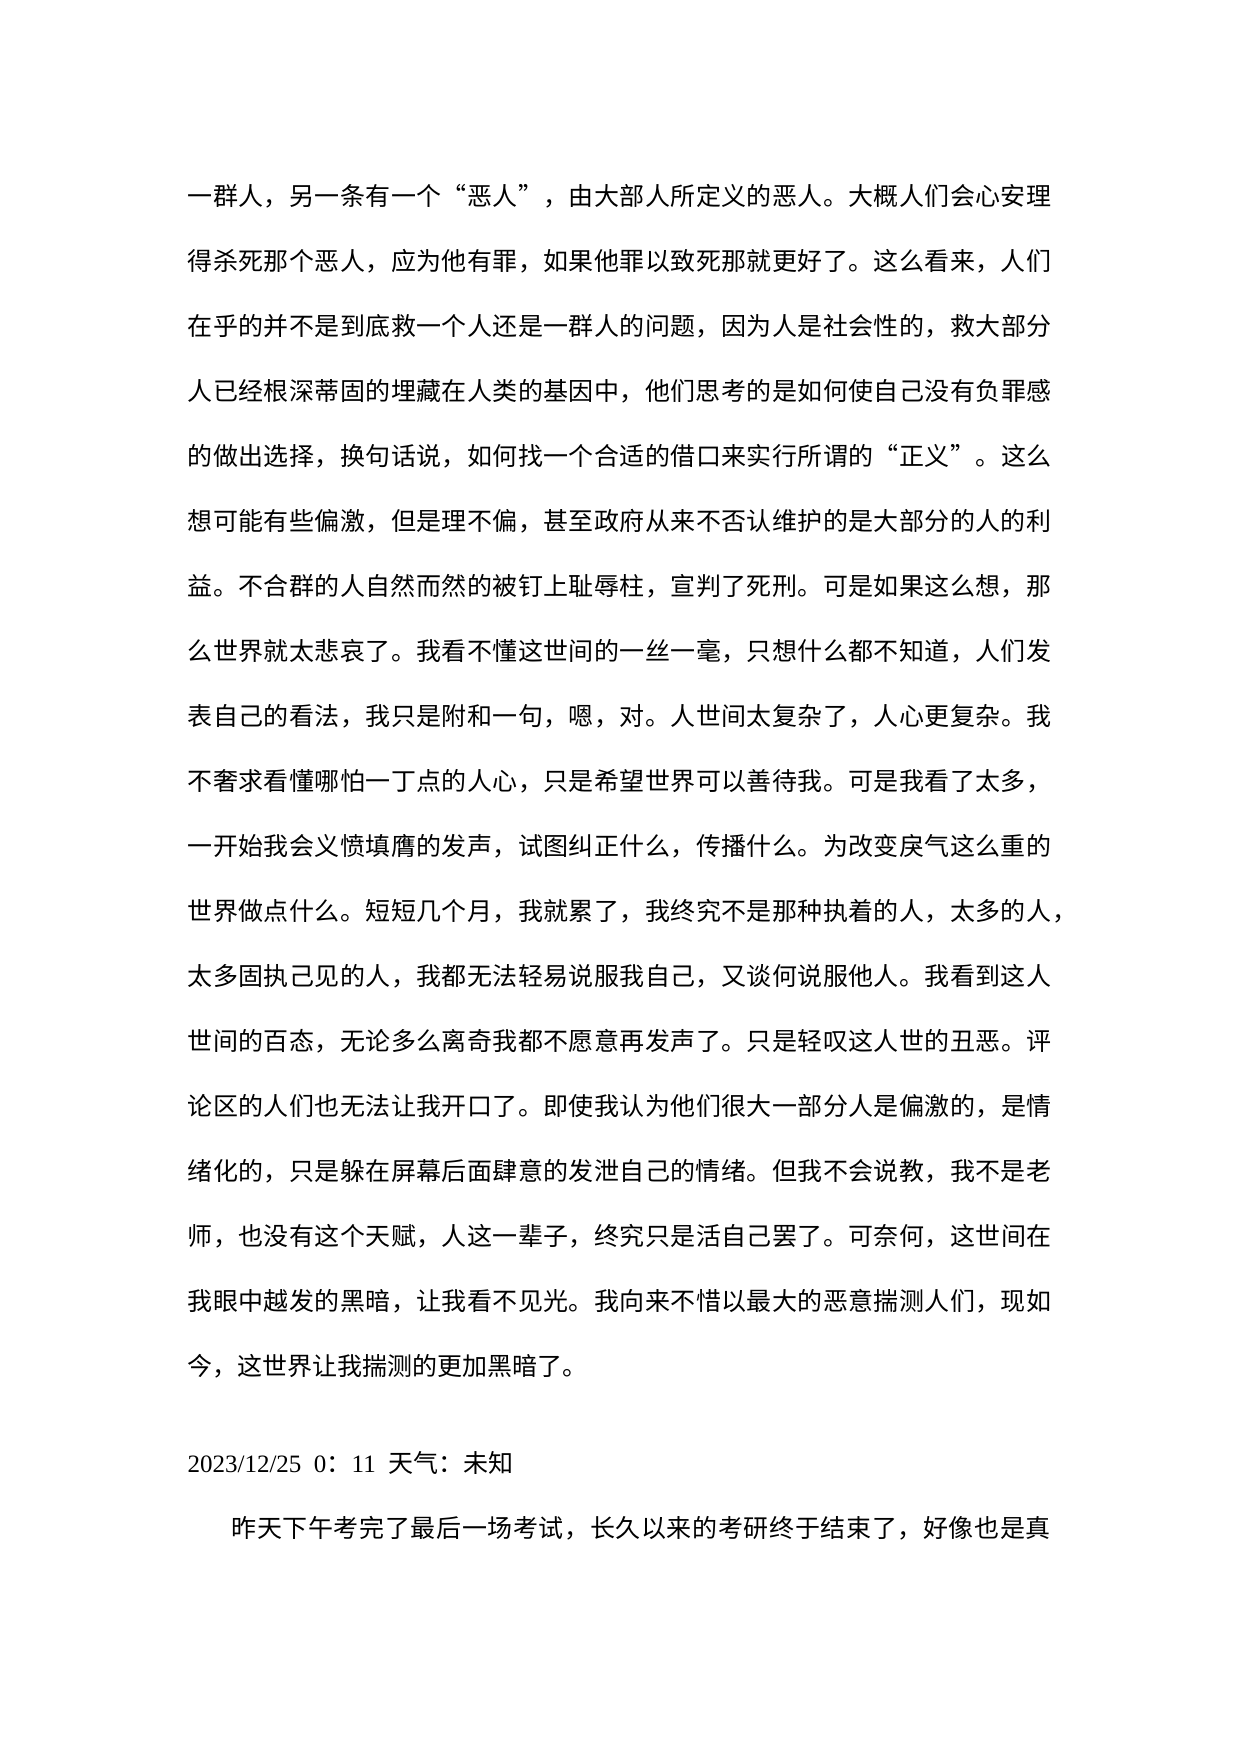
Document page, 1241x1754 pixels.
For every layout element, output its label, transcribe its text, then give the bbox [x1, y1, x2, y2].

text 2023/12/25 0：11 天气：未知 [187, 1429, 1053, 1494]
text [187, 162, 1053, 1397]
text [187, 1494, 1053, 1559]
